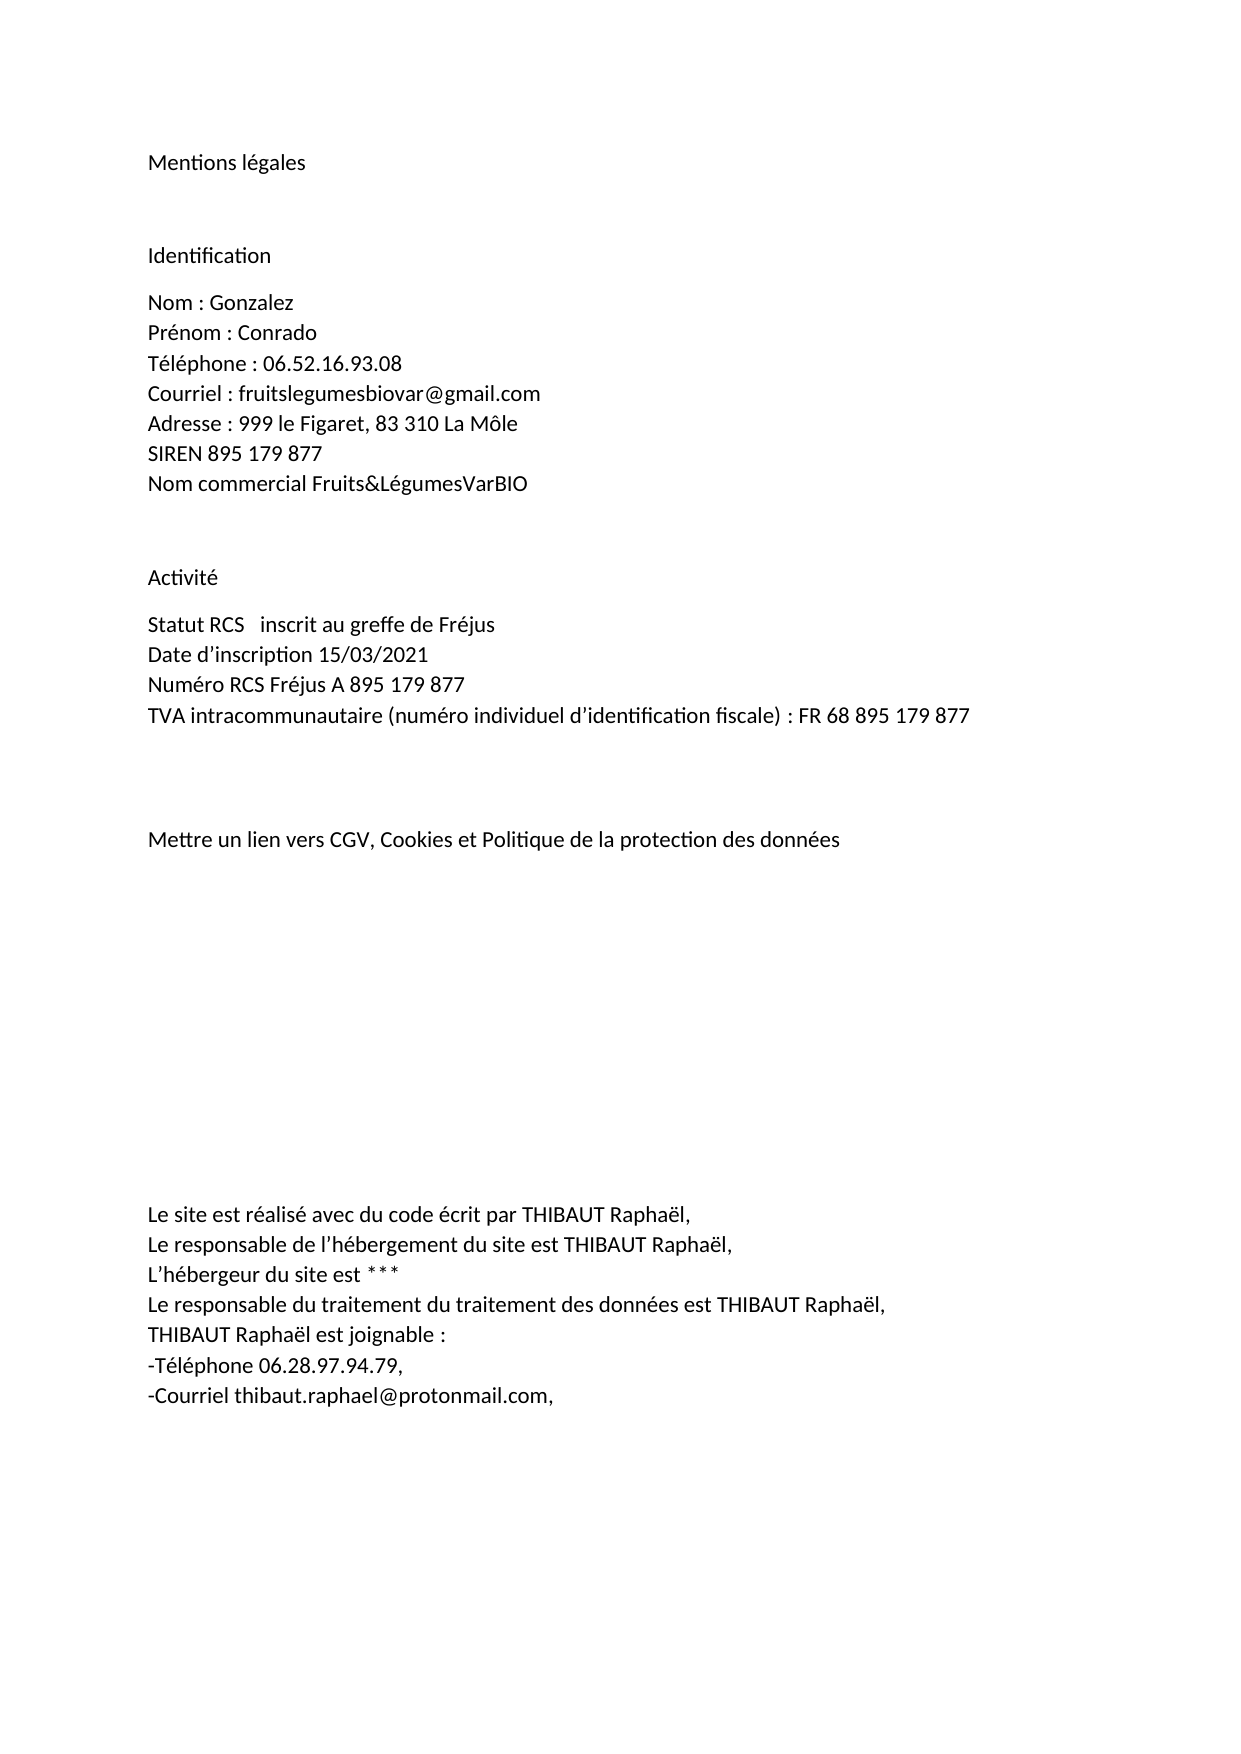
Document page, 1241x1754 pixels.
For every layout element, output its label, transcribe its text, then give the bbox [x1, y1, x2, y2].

text Mettre un lien vers CGV, Cookies et Politique de la protection des données [148, 825, 1093, 853]
text Activité [148, 563, 1093, 591]
text Mentions légales [148, 148, 1093, 176]
text Statut RCS inscrit au greffe de Fréjus Date d’inscription 15/03/2021 Numéro RCS Fréjus A 895 179 877 TVA intracommunautaire (numéro individuel d’identification fiscale) : FR 68 895 179 877 [148, 610, 1093, 759]
text Nom : Gonzalez Prénom : Conrado Téléphone : 06.52.16.93.08 Courriel : fruitslegumesbiovar@gmail.com Adresse : 999 le Figaret, 83 310 La Môle SIREN 895 179 877 Nom commercial Fruits&LégumesVarBIO [148, 288, 1093, 497]
text Le site est réalisé avec du code écrit par THIBAUT Raphaël, Le responsable de l’hébergement du site est THIBAUT Raphaël, L’hébergeur du site est *** Le responsable du traitement du traitement des données est THIBAUT Raphaël, THIBAUT Raphaël est joignable : -Téléphone 06.28.97.94.79, -Courriel thibaut.raphael@protonmail.com, [148, 1200, 1093, 1409]
text Identification [148, 241, 1093, 269]
